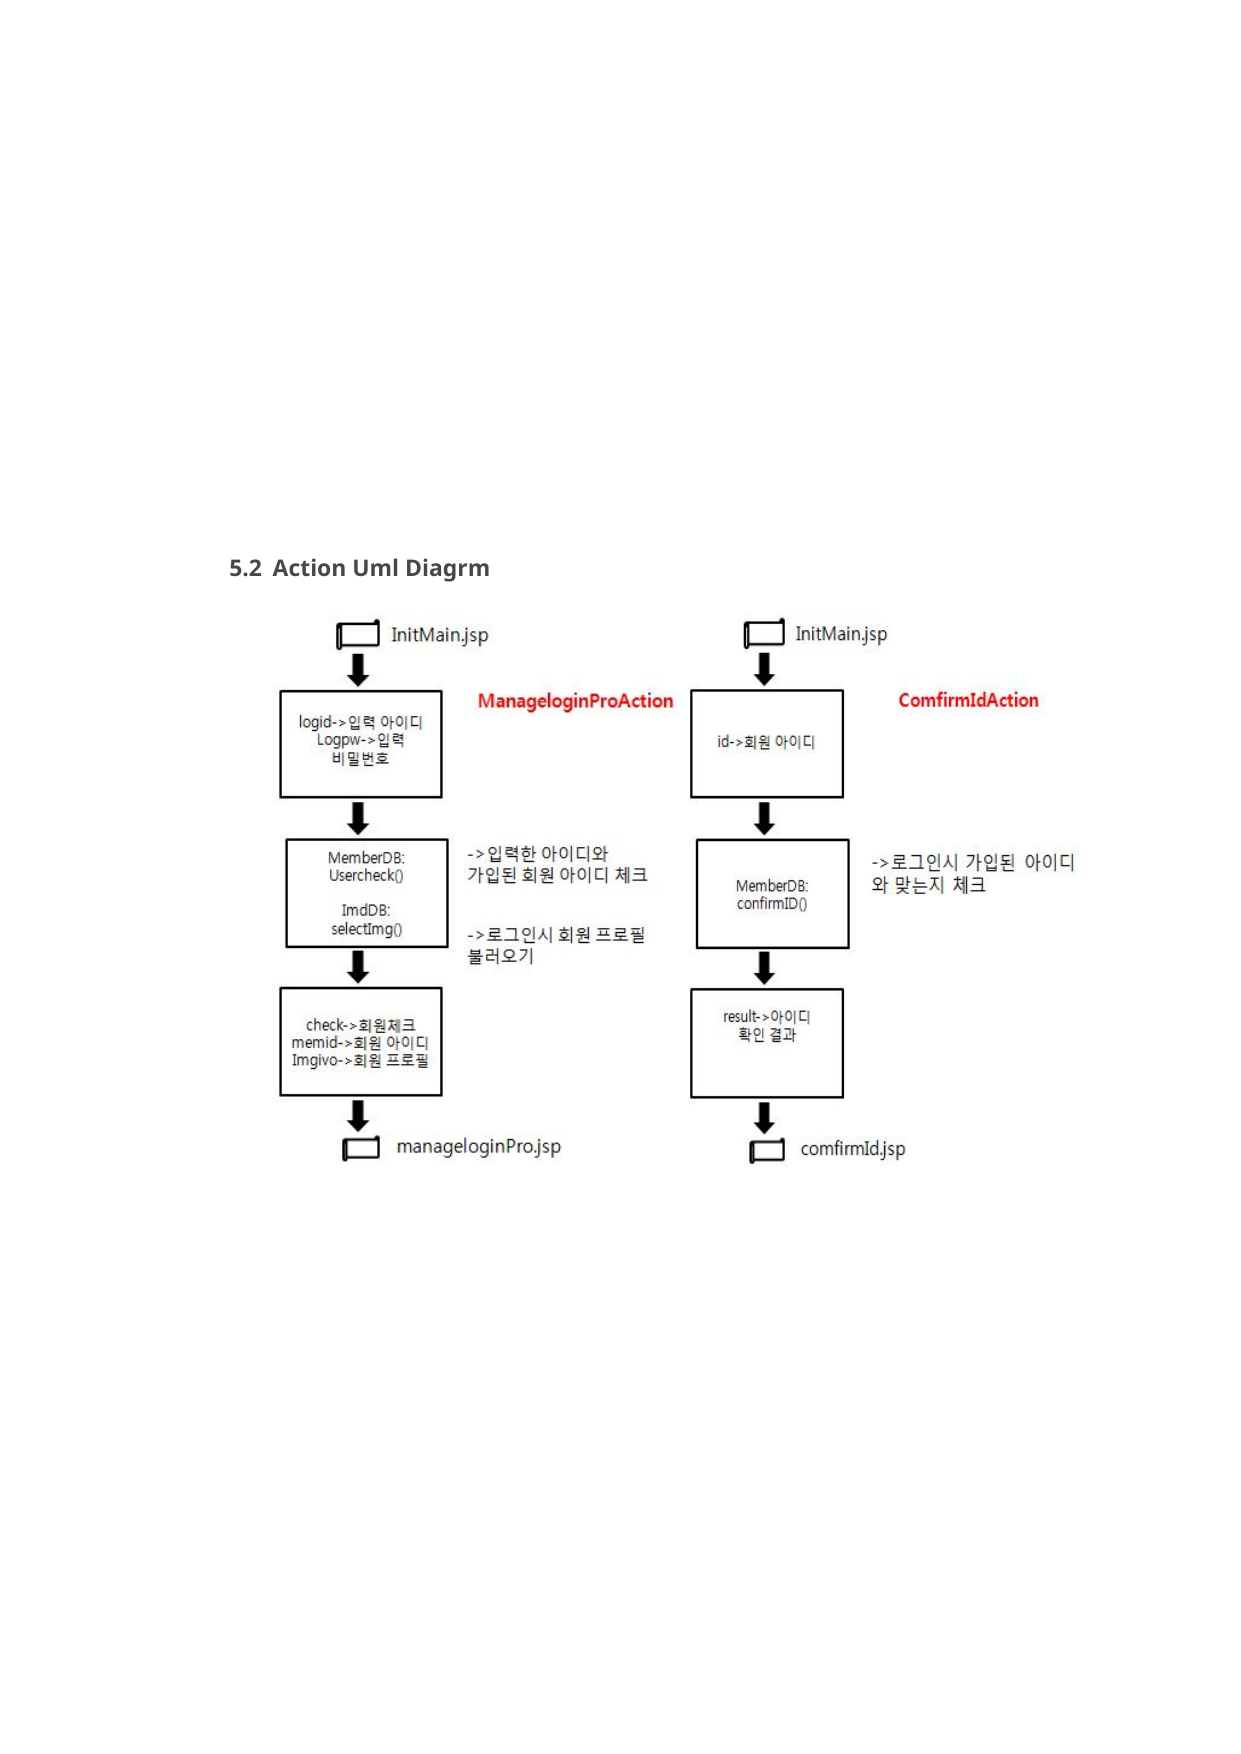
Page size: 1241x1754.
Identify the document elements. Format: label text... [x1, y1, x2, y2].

picture [271, 614, 1080, 1169]
list Action Uml Diagrm [229, 552, 1090, 583]
